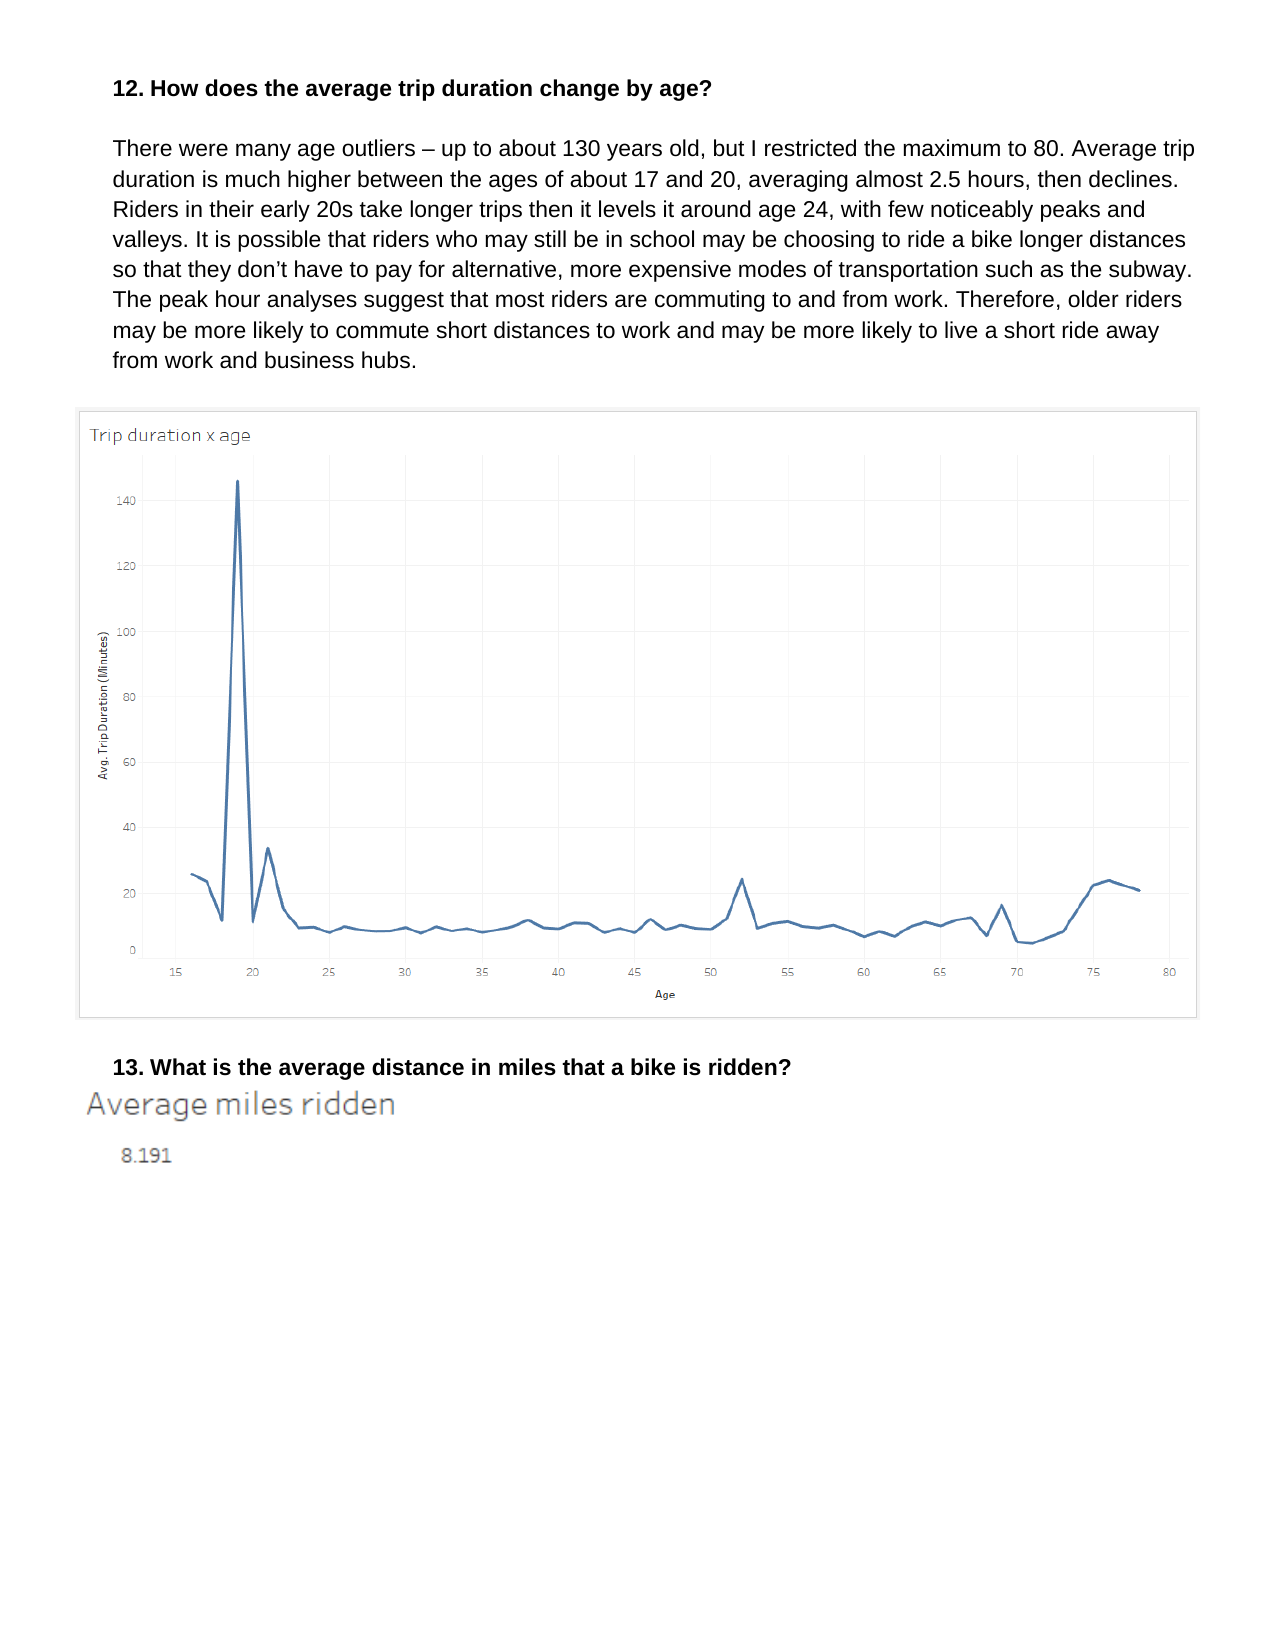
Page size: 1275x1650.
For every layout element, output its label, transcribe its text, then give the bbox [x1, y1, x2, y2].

list What is the average distance in miles that a bike is ridden? [112, 1054, 1200, 1080]
text There were many age outliers – up to about 130 years old, but I restricted the maximum to 80. Average trip duration is much higher between the ages of about 17 and 20, averaging almost 2.5 hours, then declines. Riders in their early 20s take longer trips then it levels it around age 24, with few noticeably peaks and valleys. It is possible that riders who may still be in school may be choosing to ride a bike longer distances so that they don’t have to pay for alternative, more expensive modes of transportation such as the subway. The peak hour analyses suggest that most riders are commuting to and from work. Therefore, older riders may be more likely to commute short distances to work and may be more likely to live a short ride away from work and business hubs. [112, 135, 1200, 373]
list How does the average trip duration change by age? [112, 75, 1200, 101]
picture [75, 1084, 405, 1174]
picture [75, 407, 1200, 1020]
